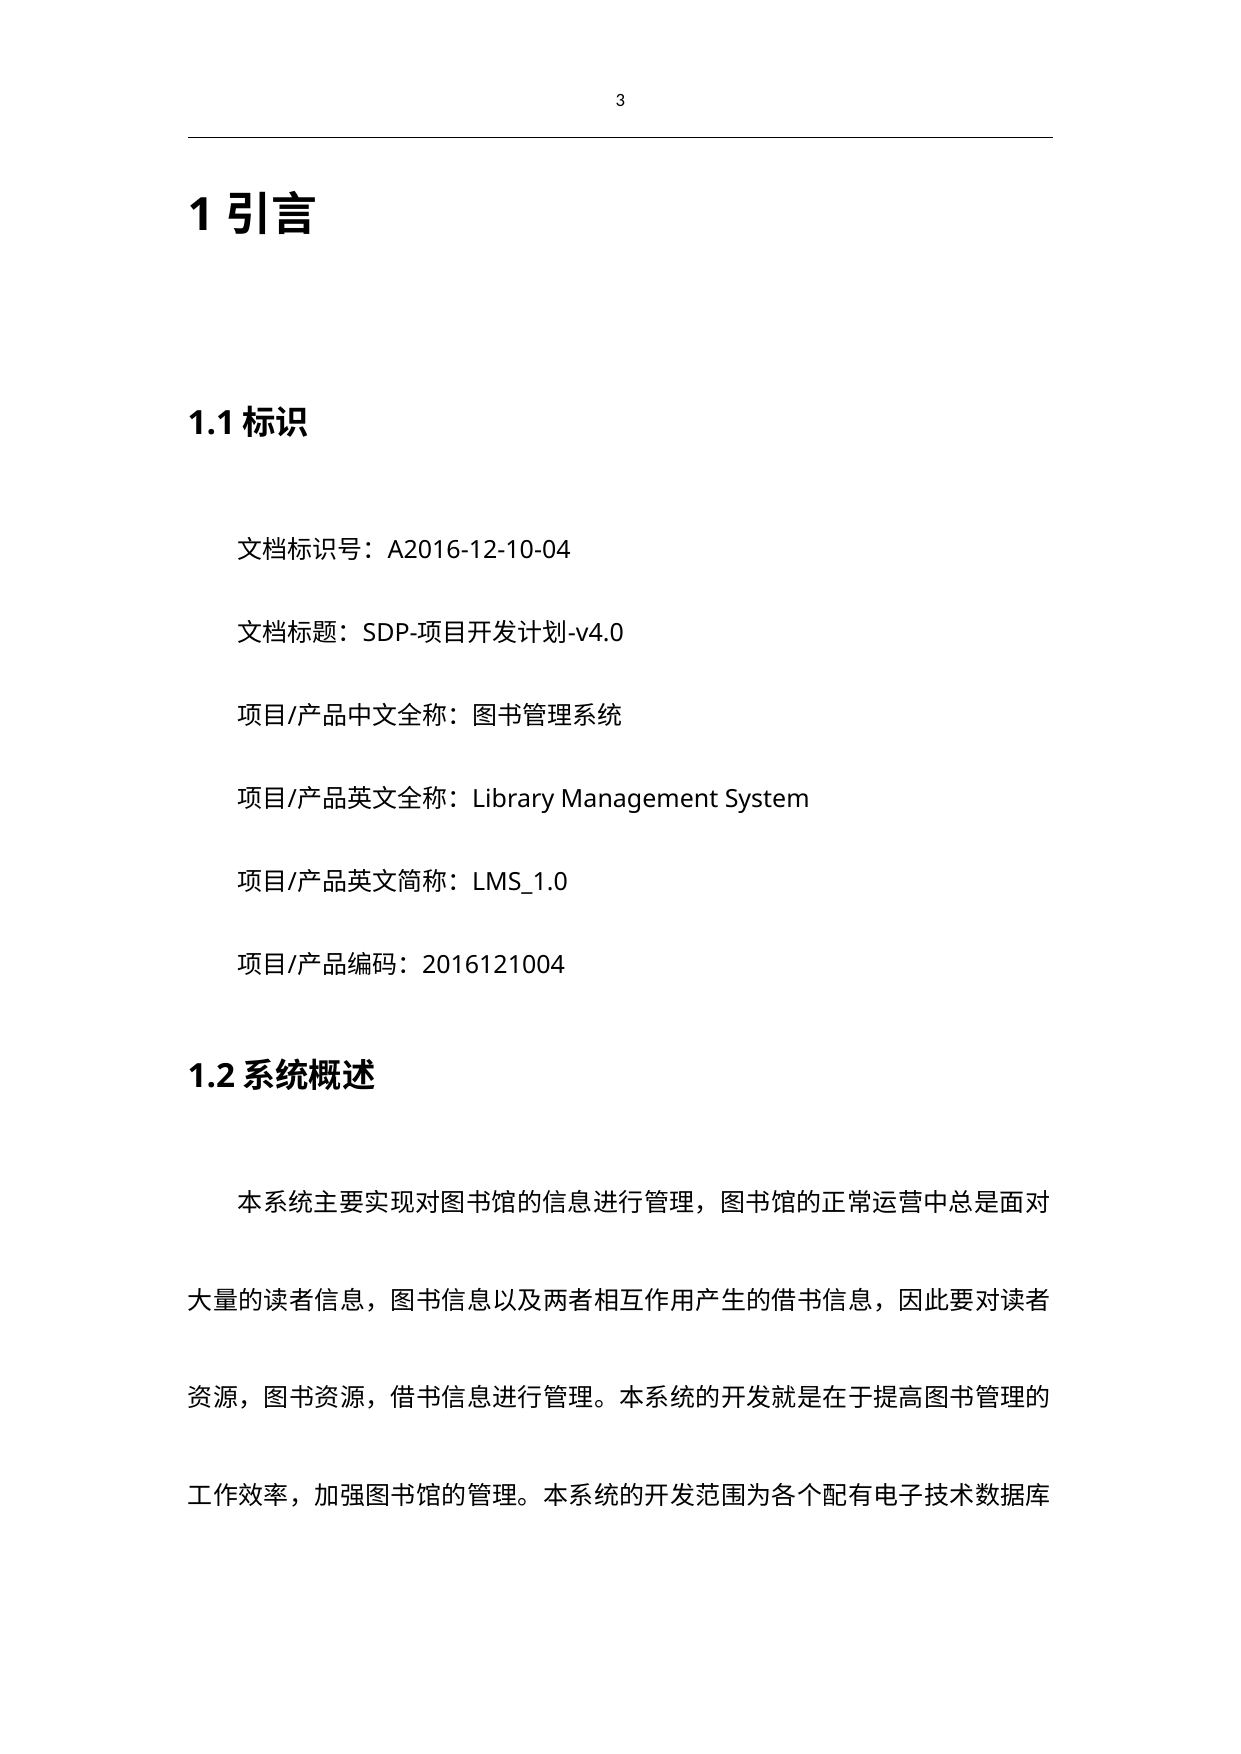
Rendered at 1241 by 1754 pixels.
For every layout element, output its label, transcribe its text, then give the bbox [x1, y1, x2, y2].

text 项目/产品英文全称：Library Management System [187, 764, 1053, 829]
subtitle 1.2系统概述 [187, 1041, 1053, 1106]
text 项目/产品编码：2016121004 [187, 931, 1053, 996]
subtitle 1.1标识 [187, 388, 1053, 453]
text 文档标题：SDP-项目开发计划-v4.0 [187, 598, 1053, 663]
text 项目/产品中文全称：图书管理系统 [187, 681, 1053, 746]
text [187, 1168, 1053, 1526]
text 文档标识号：A2016-12-10-04 [187, 515, 1053, 580]
subtitle 1 引言 [187, 162, 1053, 259]
text 项目/产品英文简称：LMS_1.0 [187, 847, 1053, 912]
